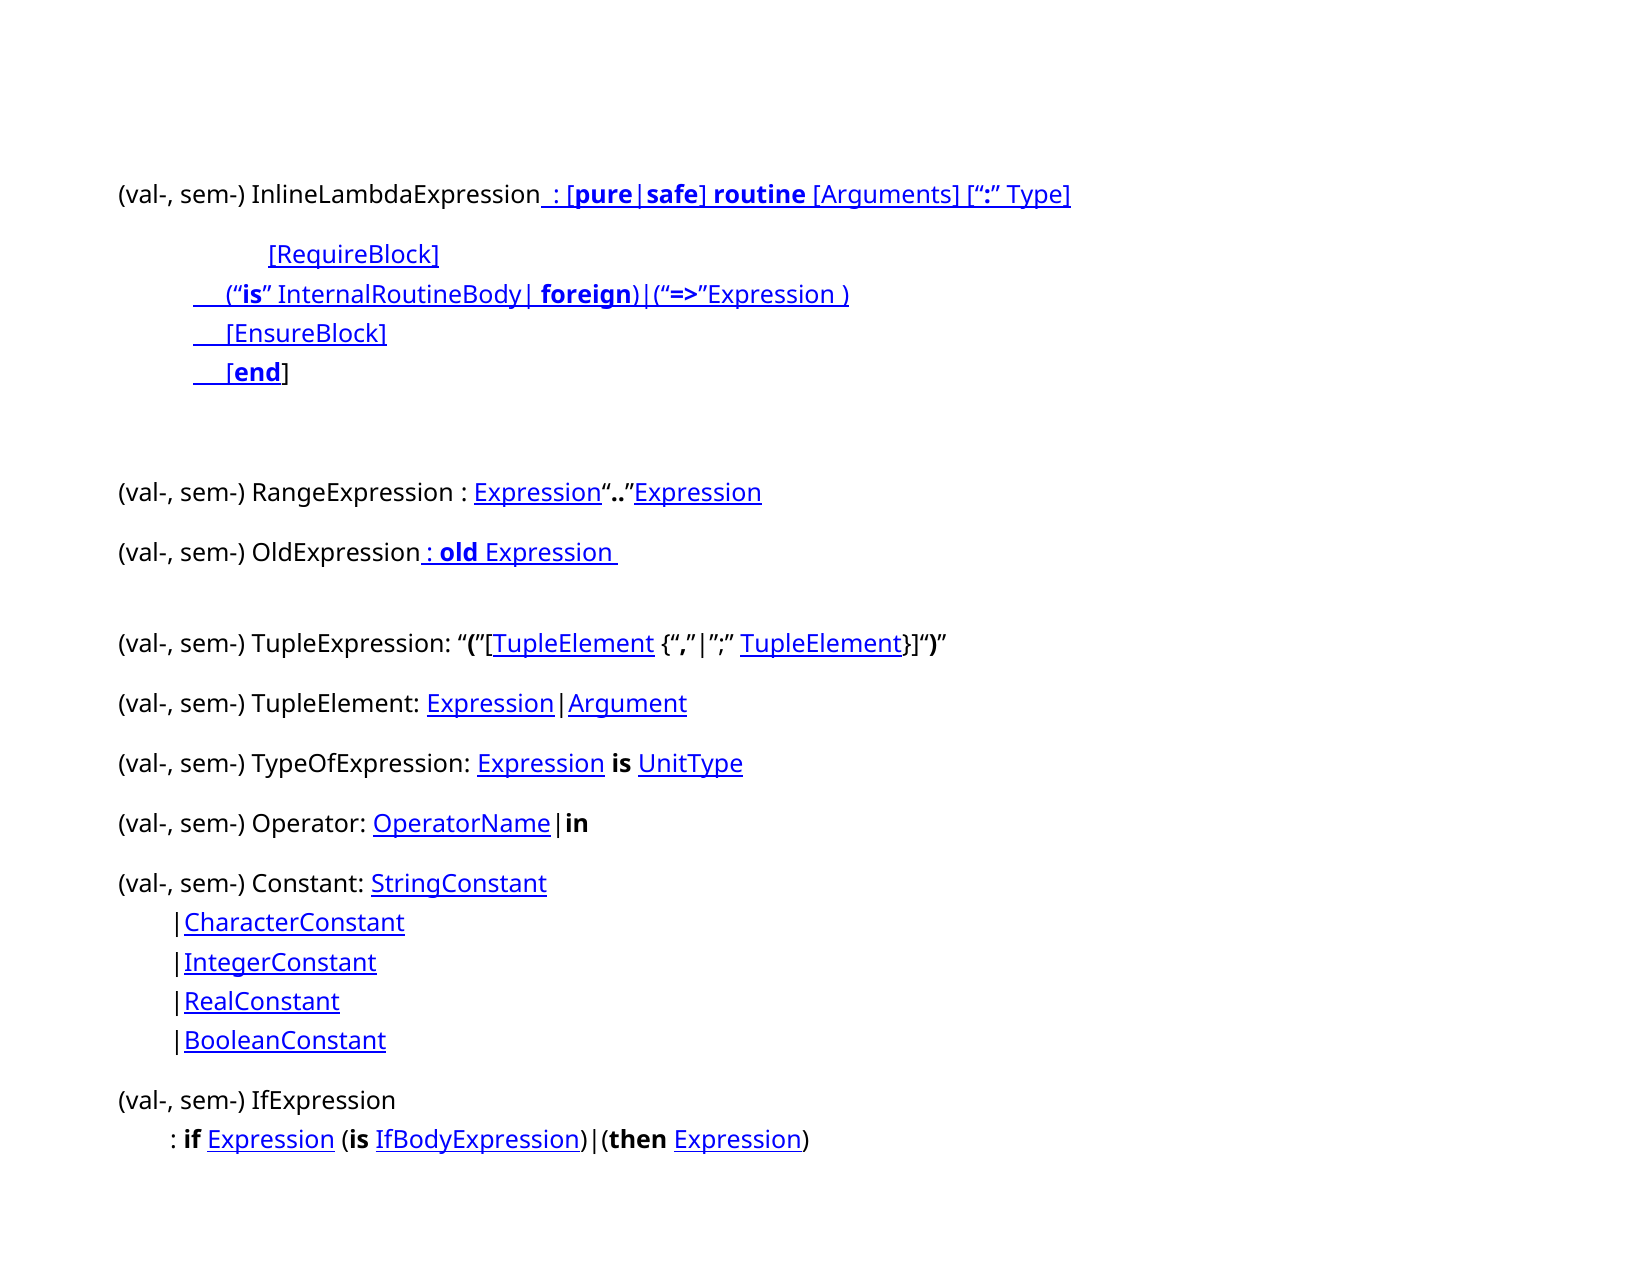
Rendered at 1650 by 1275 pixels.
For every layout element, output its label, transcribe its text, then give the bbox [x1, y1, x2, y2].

text (val-, sem-) RangeExpression : Expression“..”Expression [118, 475, 1532, 509]
text (val-, sem-) InlineLambdaExpression : [pure|safe] routine [Arguments] [“:” Type] [118, 177, 1532, 211]
text (val-, sem-) TupleElement: Expression|Argument [118, 686, 1532, 720]
text [RequireBlock] (“is” InternalRoutineBody| foreign)|(“=>”Expression ) [EnsureBlock] [end] [193, 237, 1532, 389]
text (val-, sem-) Operator: OperatorName|in [118, 806, 1532, 840]
text (val-, sem-) OldExpression : old Expression [118, 535, 1532, 601]
text (val-, sem-) TupleExpression: “(”[TupleElement {“,”|”;” TupleElement}]“)” [118, 626, 1532, 660]
text (val-, sem-) TypeOfExpression: Expression is UnitType [118, 746, 1532, 780]
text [118, 1083, 1532, 1156]
text (val-, sem-) Constant: StringConstant |CharacterConstant |IntegerConstant |RealConstant |BooleanConstant [118, 866, 1532, 1057]
